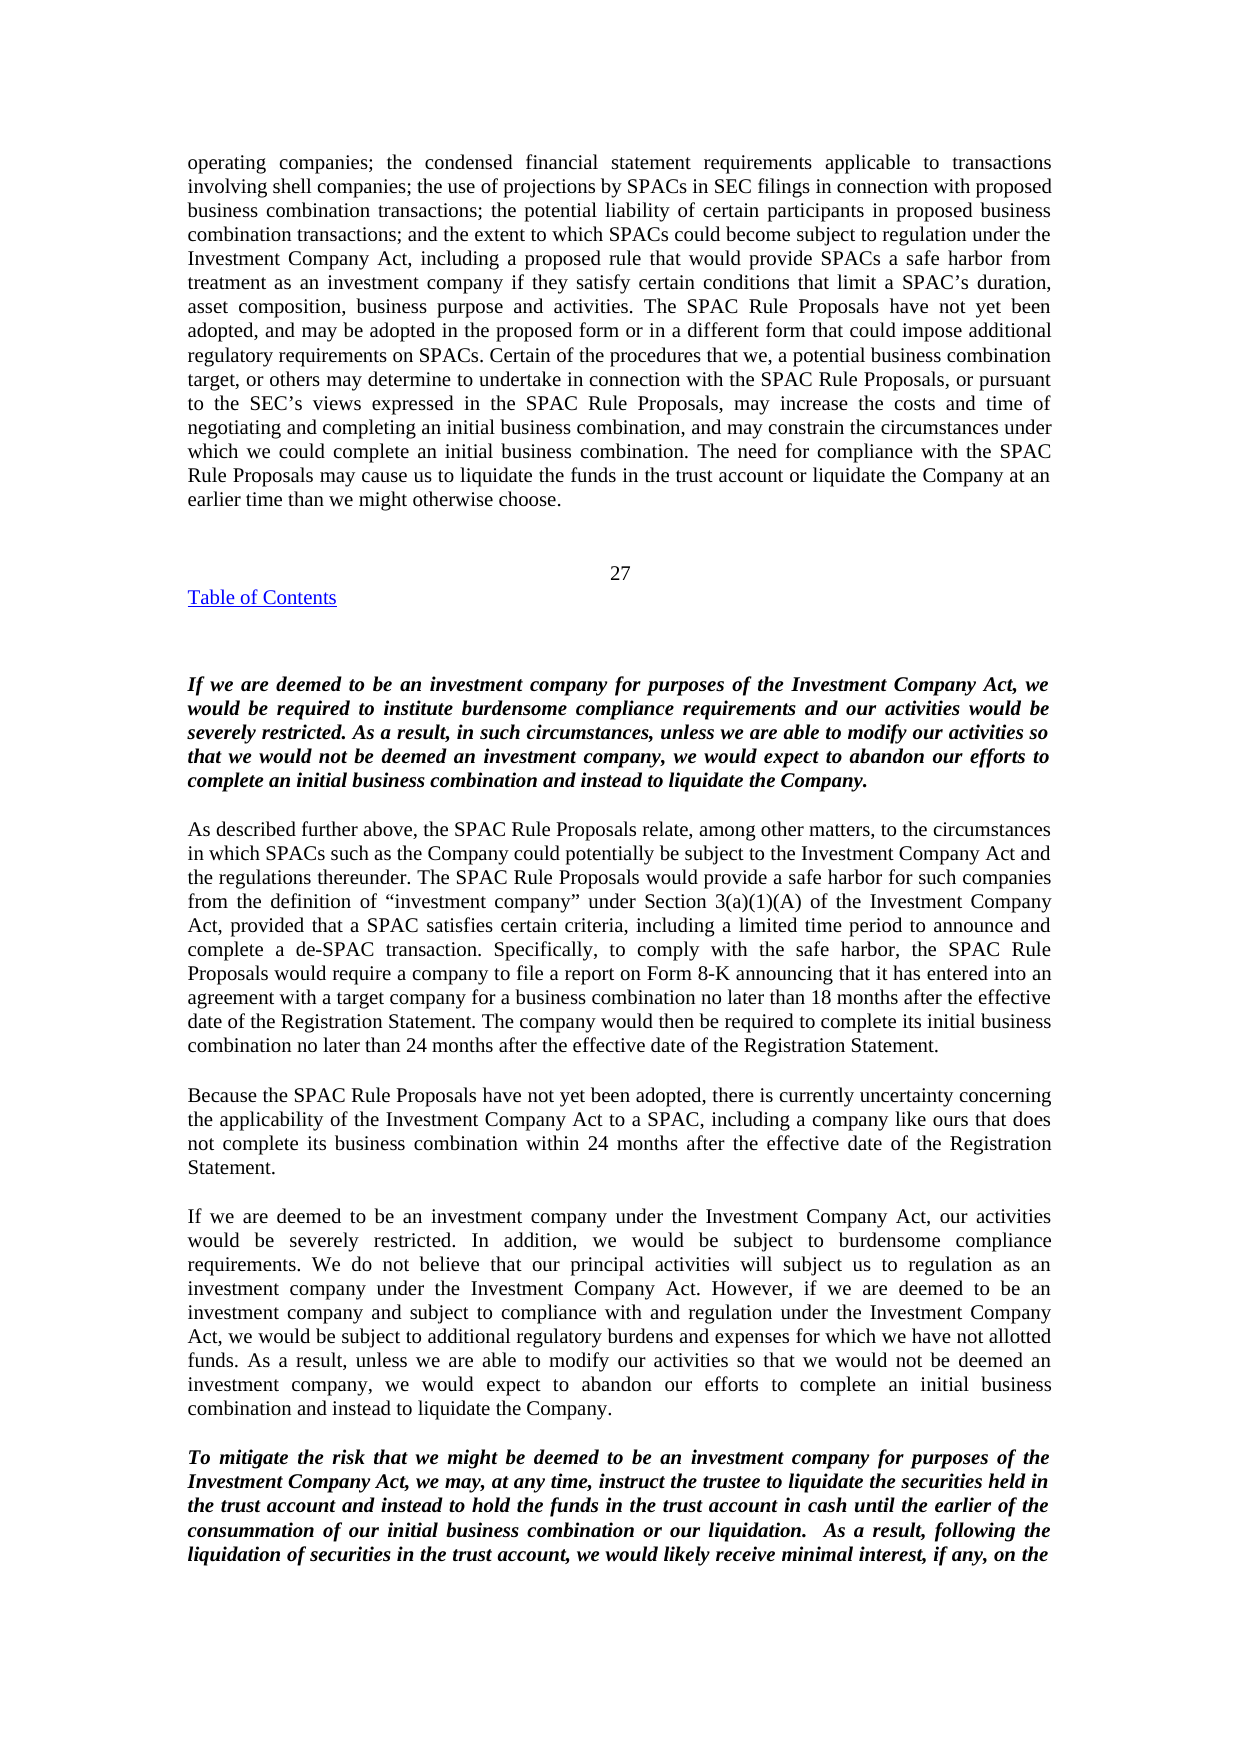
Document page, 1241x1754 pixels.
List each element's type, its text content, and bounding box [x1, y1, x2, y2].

text As described further above, the SPAC Rule Proposals relate, among other matters, to the circumstances in which SPACs such as the Company could potentially be subject to the Investment Company Act and the regulations thereunder. The SPAC Rule Proposals would provide a safe harbor for such companies from the definition of “investment company” under Section 3(a)(1)(A) of the Investment Company Act, provided that a SPAC satisfies certain criteria, including a limited time period to announce and complete a de-SPAC transaction. Specifically, to comply with the safe harbor, the SPAC Rule Proposals would require a company to file a report on Form 8-K announcing that it has entered into an agreement with a target company for a business combination no later than 18 months after the effective date of the Registration Statement. The company would then be required to complete its initial business combination no later than 24 months after the effective date of the Registration Statement. [187, 817, 1053, 1057]
text Table of Contents [187, 585, 1053, 609]
text If we are deemed to be an investment company under the Investment Company Act, our activities would be severely restricted. In addition, we would be subject to burdensome compliance requirements. We do not believe that our principal activities will subject us to regulation as an investment company under the Investment Company Act. However, if we are deemed to be an investment company and subject to compliance with and regulation under the Investment Company Act, we would be subject to additional regulatory burdens and expenses for which we have not allotted funds. As a result, unless we are able to modify our activities so that we would not be deemed an investment company, we would expect to abandon our efforts to complete an initial business combination and instead to liquidate the Company. [187, 1204, 1053, 1420]
text Because the SPAC Rule Proposals have not yet been adopted, there is currently uncertainty concerning the applicability of the Investment Company Act to a SPAC, including a company like ours that does not complete its business combination within 24 months after the effective date of the Registration Statement. [187, 1082, 1053, 1179]
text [187, 1445, 1053, 1566]
text 27 [187, 561, 1053, 585]
text If we are deemed to be an investment company for purposes of the Investment Company Act, we would be required to institute burdensome compliance requirements and our activities would be severely restricted. As a result, in such circumstances, unless we are able to modify our activities so that we would not be deemed an investment company, we would expect to abandon our efforts to complete an initial business combination and instead to liquidate the Company. [187, 672, 1053, 792]
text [187, 150, 1053, 511]
